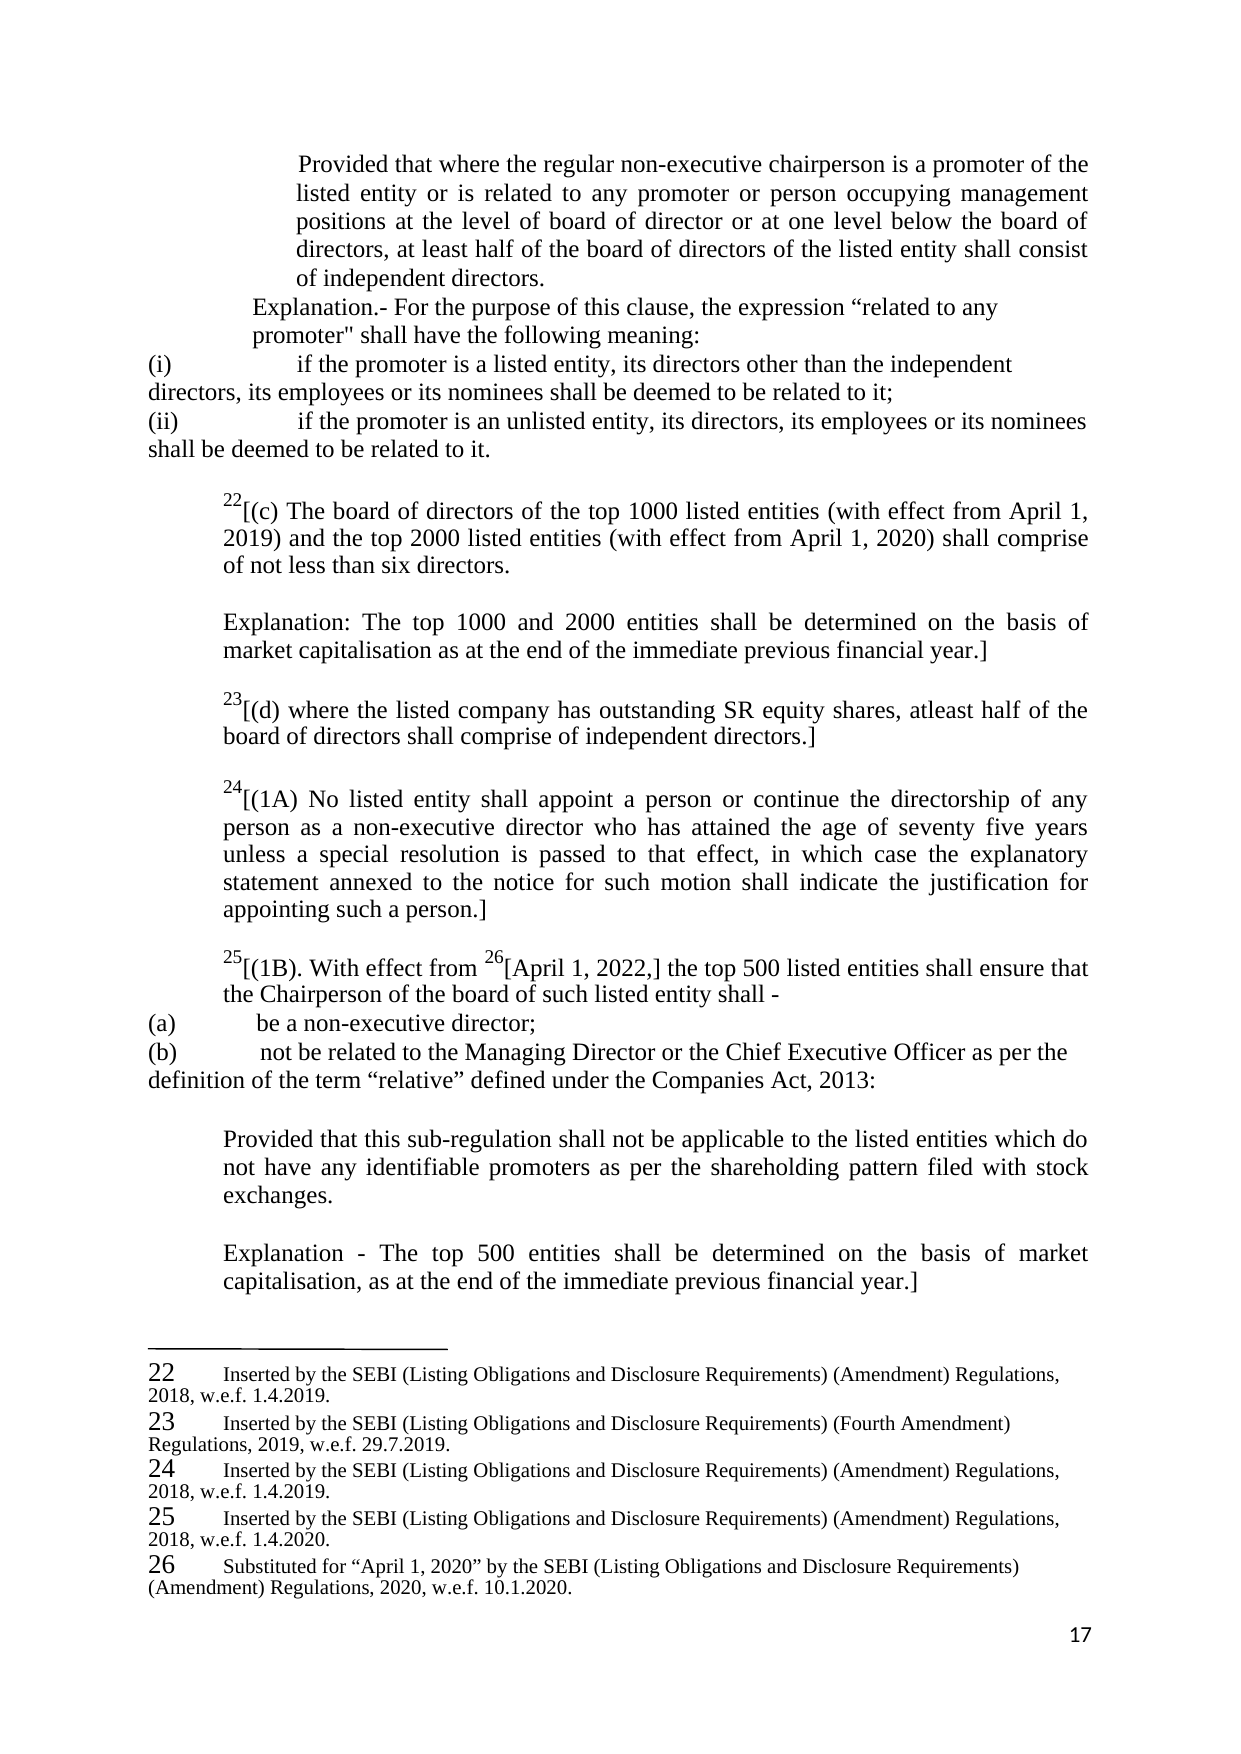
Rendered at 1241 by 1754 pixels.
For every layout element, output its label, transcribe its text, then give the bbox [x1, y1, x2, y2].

text Provided that this sub-regulation shall not be applicable to the listed entities which do not have any identifiable promoters as per the shareholding pattern filed with stock exchanges. [223, 1124, 1089, 1209]
text Explanation: The top 1000 and 2000 entities shall be determined on the basis of market capitalisation as at the end of the immediate previous financial year.] [223, 608, 1089, 664]
list Substituted for “April 1, 2020” by the SEBI (Listing Obligations and Disclosure Requirements) (Amendment) Regulations, 2020, w.e.f. 10.1.2020. [148, 1553, 1092, 1599]
text Explanation.- For the purpose of this clause, the expression “related to any promoter" shall have the following meaning: [252, 293, 1089, 349]
text Provided that where the regular non-executive chairperson is a promoter of the listed entity or is related to any promoter or person occupying management positions at the level of board of director or at one level below the board of directors, at least half of the board of directors of the listed entity shall consist of independent directors. [296, 150, 1089, 291]
list Inserted by the SEBI (Listing Obligations and Disclosure Requirements) (Amendment) Regulations, 2018, w.e.f. 1.4.2019. [148, 1457, 1092, 1503]
text 25[(1B). With effect from 26[April 1, 2022,] the top 500 listed entities shall ensure that the Chairperson of the board of such listed entity shall - [223, 951, 1089, 1008]
text 24[(1A) No listed entity shall appoint a person or continue the directorship of any person as a non-executive director who has attained the age of seventy five years unless a special resolution is passed to that effect, in which case the explanatory statement annexed to the notice for such motion shall indicate the justification for appointing such a person.] [223, 778, 1089, 922]
text Explanation - The top 500 entities shall be determined on the basis of market capitalisation, as at the end of the immediate previous financial year.] [223, 1239, 1089, 1295]
list Inserted by the SEBI (Listing Obligations and Disclosure Requirements) (Amendment) Regulations, 2018, w.e.f. 1.4.2019. [148, 1361, 1092, 1407]
list Inserted by the SEBI (Listing Obligations and Disclosure Requirements) (Fourth Amendment) Regulations, 2019, w.e.f. 29.7.2019. [148, 1409, 1092, 1456]
text 23[(d) where the listed company has outstanding SR equity shares, atleast half of the board of directors shall comprise of independent directors.] [223, 692, 1089, 750]
text 22[(c) The board of directors of the top 1000 listed entities (with effect from April 1, 2019) and the top 2000 listed entities (with effect from April 1, 2020) shall comprise of not less than six directors. [223, 491, 1089, 578]
list Inserted by the SEBI (Listing Obligations and Disclosure Requirements) (Amendment) Regulations, 2018, w.e.f. 1.4.2020. [148, 1505, 1092, 1551]
text 17 [148, 1620, 1092, 1648]
list if the promoter is an unlisted entity, its directors, its employees or its nominees shall be deemed to be related to it. [148, 407, 1092, 463]
list be a non-executive director; [148, 1008, 1092, 1037]
list if the promoter is a listed entity, its directors other than the independent directors, its employees or its nominees shall be deemed to be related to it; [148, 350, 1092, 406]
list not be related to the Managing Director or the Chief Executive Officer as per the definition of the term “relative” defined under the Companies Act, 2013: [148, 1038, 1092, 1094]
